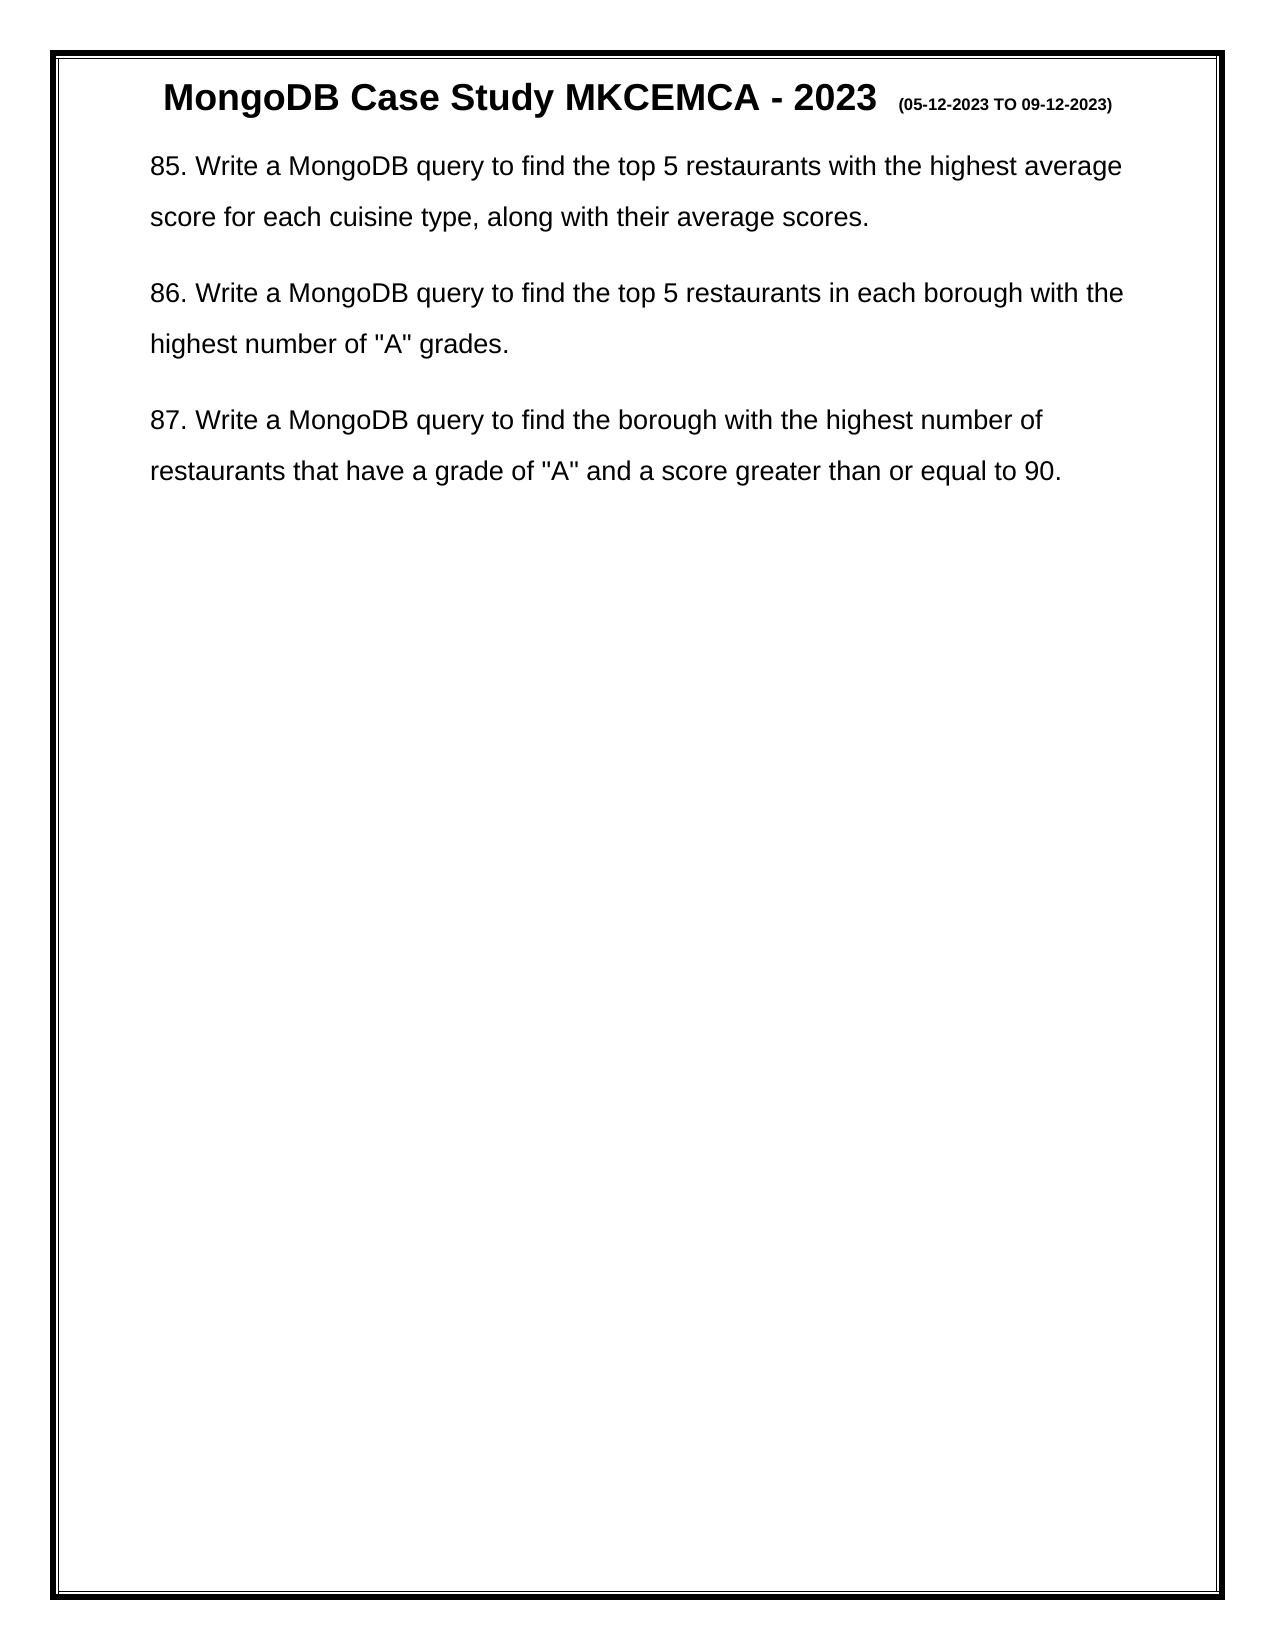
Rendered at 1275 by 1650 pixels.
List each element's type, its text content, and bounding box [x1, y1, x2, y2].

text 85. Write a MongoDB query to find the top 5 restaurants with the highest average score for each cuisine type, along with their average scores. [150, 150, 1125, 232]
text 87. Write a MongoDB query to find the borough with the highest number of restaurants that have a grade of "A" and a score greater than or equal to 90. [150, 404, 1125, 486]
text 86. Write a MongoDB query to find the top 5 restaurants in each borough with the highest number of "A" grades. [150, 277, 1125, 359]
